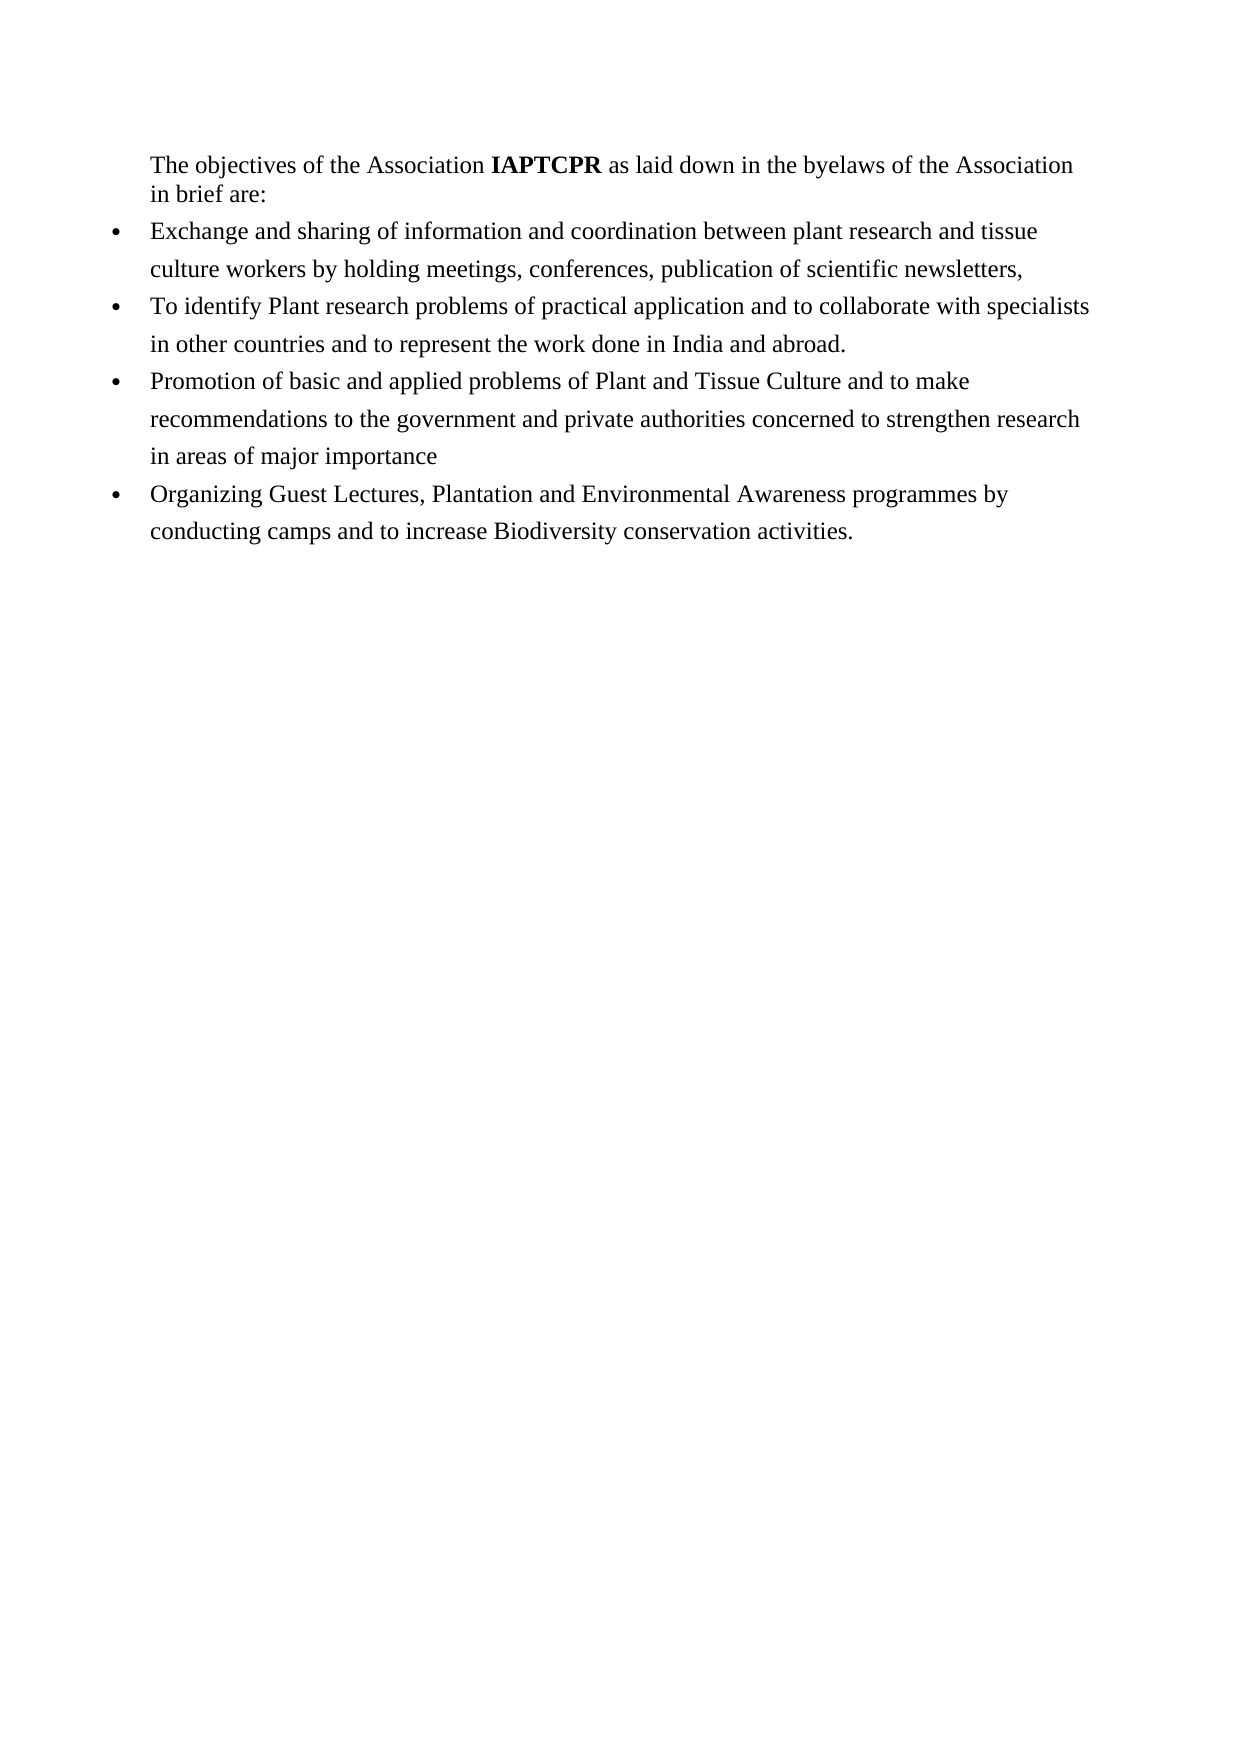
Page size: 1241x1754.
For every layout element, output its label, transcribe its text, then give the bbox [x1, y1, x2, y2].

list To identify Plant research problems of practical application and to collaborate with specialists in other countries and to represent the work done in India and abroad. [112, 282, 1090, 357]
text The objectives of the Association IAPTCPR as laid down in the byelaws of the Association in brief are: [150, 150, 1090, 207]
list Promotion of basic and applied problems of Plant and Tissue Culture and to make recommendations to the government and private authorities concerned to strengthen research in areas of major importance [112, 357, 1090, 470]
list Organizing Guest Lectures, Plantation and Environmental Awareness programmes by conducting camps and to increase Biodiversity conservation activities. [112, 470, 1090, 545]
list Exchange and sharing of information and coordination between plant research and tissue culture workers by holding meetings, conferences, publication of scientific newsletters, [112, 207, 1090, 282]
